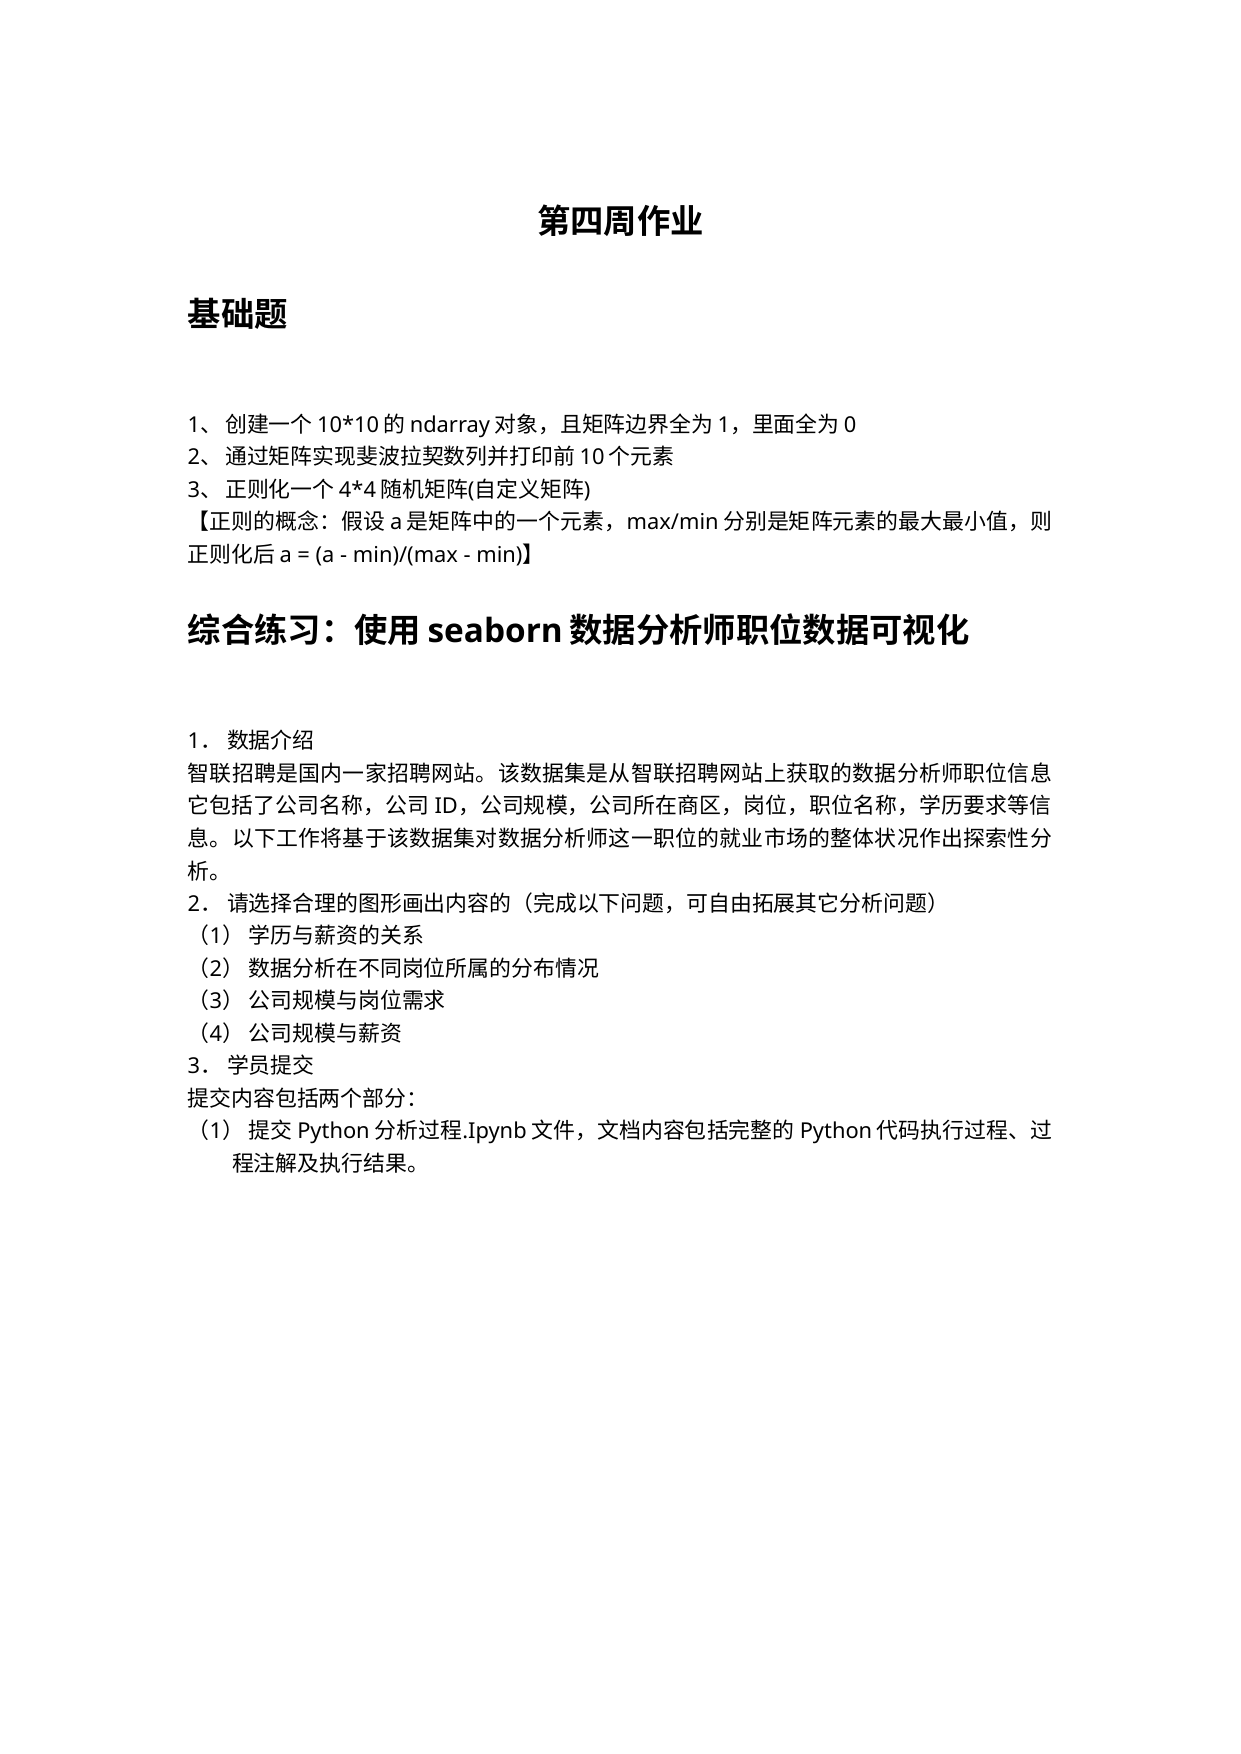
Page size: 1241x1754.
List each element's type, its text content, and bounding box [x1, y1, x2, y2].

list 正则化一个4*4随机矩阵(自定义矩阵) [187, 471, 1053, 504]
list 请选择合理的图形画出内容的（完成以下问题，可自由拓展其它分析问题） [187, 886, 1053, 918]
text 提交内容包括两个部分： [187, 1081, 1053, 1113]
list 数据介绍 [187, 723, 1053, 756]
subtitle 综合练习：使用seaborn数据分析师职位数据可视化 [187, 596, 1053, 661]
title 第四周作业 [187, 187, 1053, 252]
list 通过矩阵实现斐波拉契数列并打印前10个元素 [187, 439, 1053, 471]
list 公司规模与岗位需求 [187, 983, 1053, 1016]
text 【正则的概念：假设a是矩阵中的一个元素，max/min分别是矩阵元素的最大最小值，则正则化后a = (a - min)/(max - min)】 [187, 504, 1053, 569]
list 数据分析在不同岗位所属的分布情况 [187, 951, 1053, 983]
list 提交Python分析过程.Ipynb文件，文档内容包括完整的Python代码执行过程、过程注解及执行结果。 [187, 1113, 1053, 1178]
text 智联招聘是国内一家招聘网站。该数据集是从智联招聘网站上获取的数据分析师职位信息。它包括了公司名称，公司ID，公司规模，公司所在商区，岗位，职位名称，学历要求等信息。以下工作将基于该数据集对数据分析师这一职位的就业市场的整体状况作出探索性分析。 [187, 756, 1053, 886]
list 学历与薪资的关系 [187, 918, 1053, 951]
list 学员提交 [187, 1048, 1053, 1081]
list 公司规模与薪资 [187, 1016, 1053, 1048]
subtitle 基础题 [187, 279, 1053, 344]
list 创建一个10*10的ndarray对象，且矩阵边界全为1，里面全为0 [187, 406, 1053, 439]
